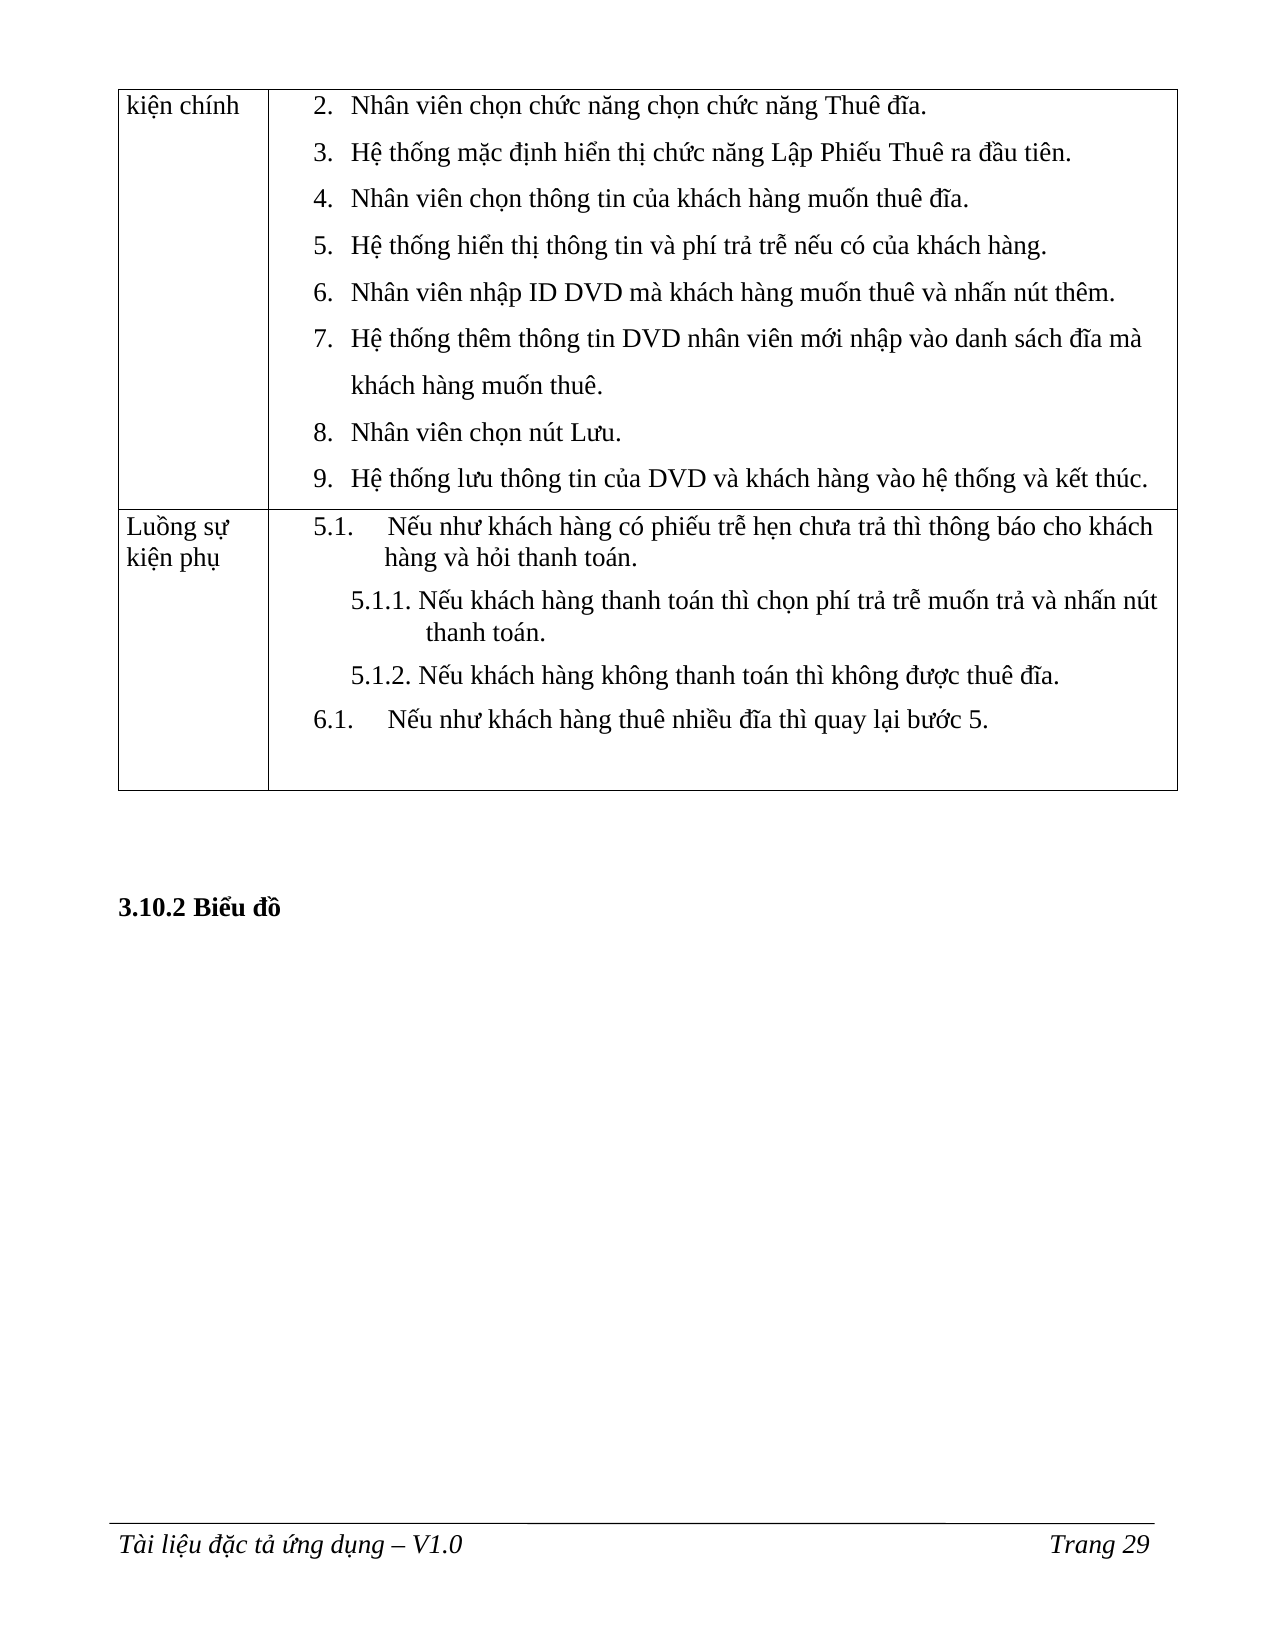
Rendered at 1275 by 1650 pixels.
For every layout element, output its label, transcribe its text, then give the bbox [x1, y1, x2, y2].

table_cell 5.1. Nếu như khách hàng có phiếu trễ hẹn chưa trả thì thông báo cho khách hàng và hỏi thanh toán. 5.1.1. Nếu khách hàng thanh toán thì chọn phí trả trễ muốn trả và nhấn nút thanh toán. 5.1.2. Nếu khách hàng không thanh toán thì không được thuê đĩa. 6.1. Nếu như khách hàng thuê nhiều đĩa thì quay lại bước 5. [269, 510, 1177, 790]
subtitle Biểu đồ [118, 891, 1186, 922]
table_cell Luồng sự kiện chính [119, 90, 268, 509]
table_cell Luồng sự kiện phụ [119, 510, 268, 790]
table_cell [269, 90, 1177, 509]
